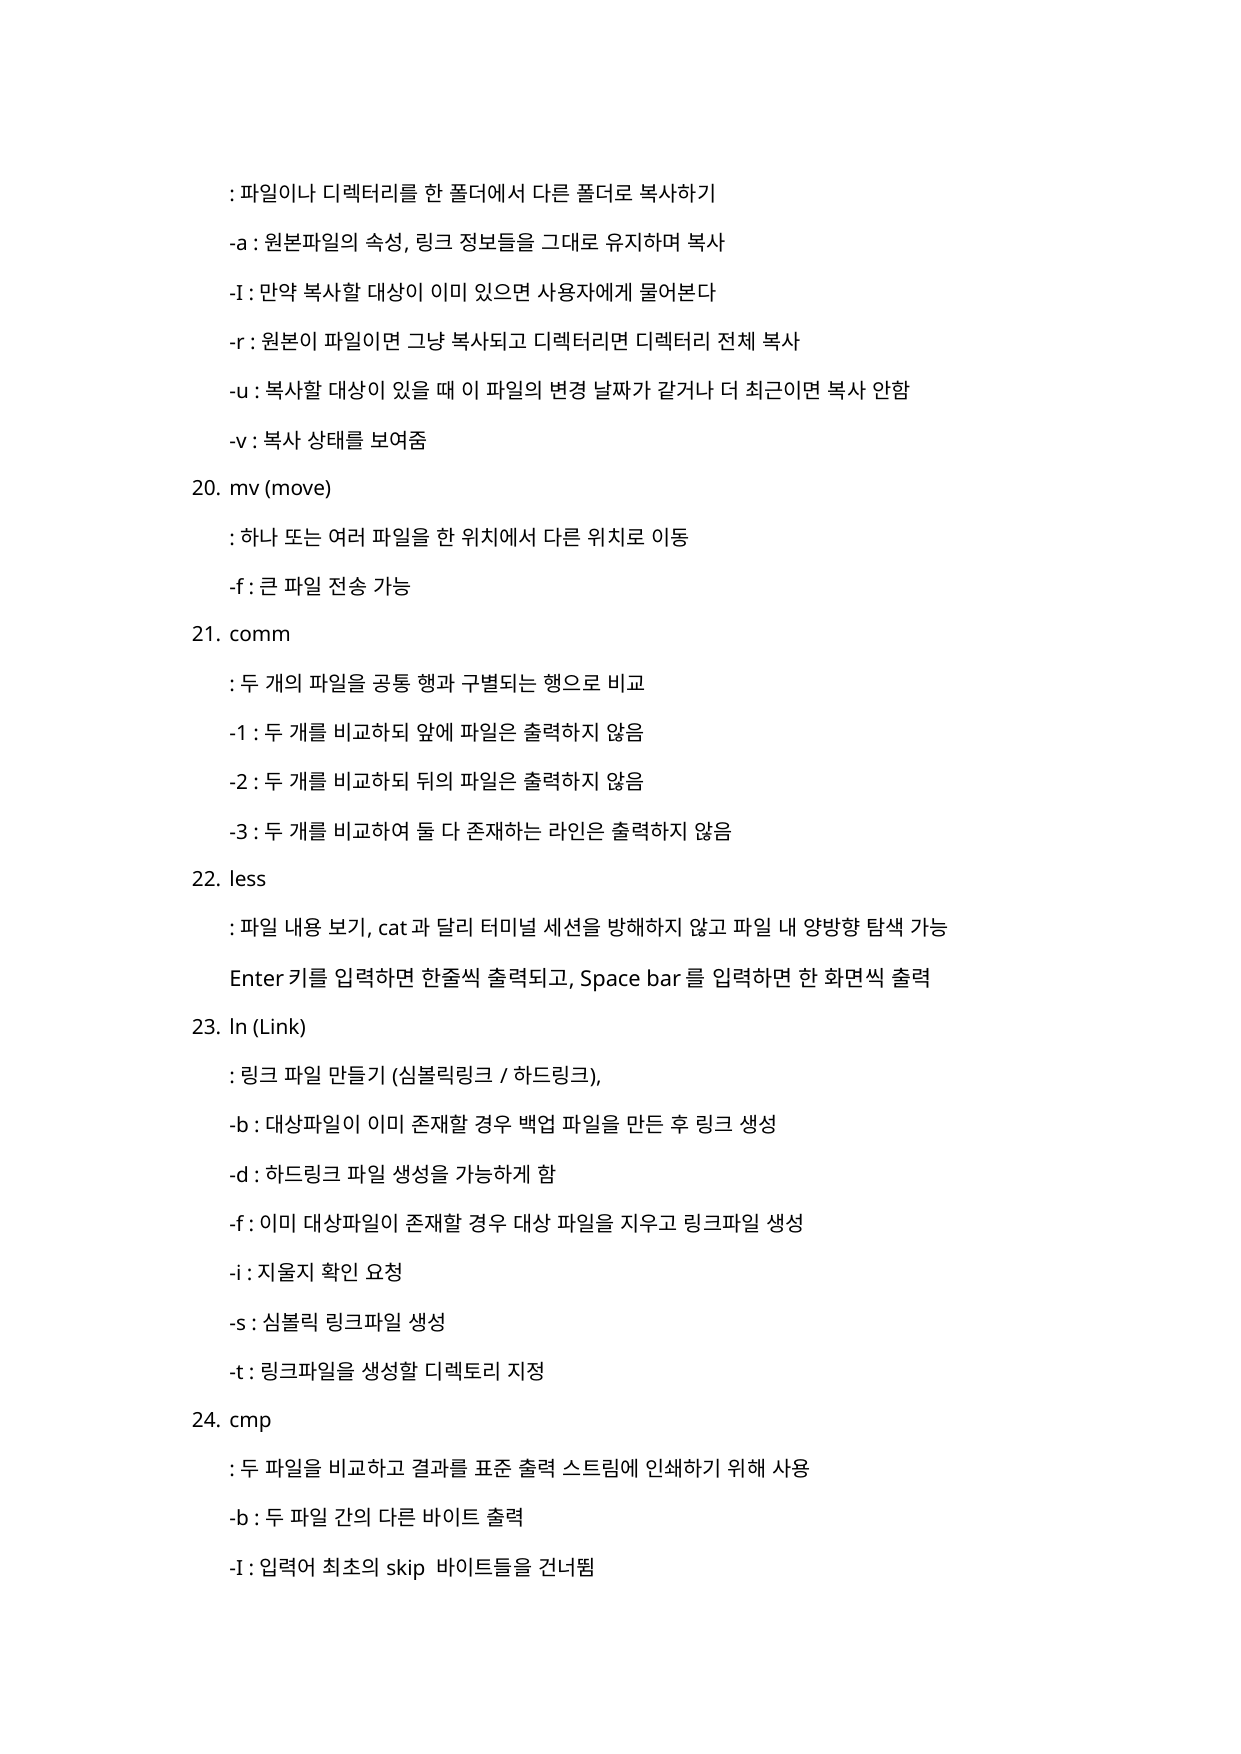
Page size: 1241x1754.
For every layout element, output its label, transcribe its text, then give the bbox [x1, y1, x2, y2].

list -t : 링크파일을 생성할 디렉토리 지정 [229, 1355, 1090, 1386]
list : 파일이나 디렉터리를 한 폴더에서 다른 폴더로 복사하기 [229, 177, 1090, 207]
list -a : 원본파일의 속성, 링크 정보들을 그대로 유지하며 복사 [229, 227, 1090, 257]
list -f : 이미 대상파일이 존재할 경우 대상 파일을 지우고 링크파일 생성 [229, 1207, 1090, 1238]
list -2 : 두 개를 비교하되 뒤의 파일은 출력하지 않음 [229, 766, 1090, 796]
list mv (move) [192, 473, 1090, 502]
list -b : 대상파일이 이미 존재할 경우 백업 파일을 만든 후 링크 생성 [229, 1108, 1090, 1139]
list comm [192, 619, 1090, 648]
list -u : 복사할 대상이 있을 때 이 파일의 변경 날짜가 같거나 더 최근이면 복사 안함 [229, 375, 1090, 405]
list -b : 두 파일 간의 다른 바이트 출력 [229, 1501, 1090, 1532]
list -r : 원본이 파일이면 그냥 복사되고 디렉터리면 디렉터리 전체 복사 [229, 325, 1090, 356]
list -i : 지울지 확인 요청 [229, 1257, 1090, 1287]
list : 링크 파일 만들기 (심볼릭링크 / 하드링크), [229, 1059, 1090, 1089]
list : 두 파일을 비교하고 결과를 표준 출력 스트림에 인쇄하기 위해 사용 [229, 1452, 1090, 1482]
list cmp [192, 1405, 1090, 1433]
list -I : 만약 복사할 대상이 이미 있으면 사용자에게 물어본다 [229, 276, 1090, 306]
list -I : 입력어 최초의 skip 바이트들을 건너뜀 [229, 1551, 1090, 1581]
list : 파일 내용 보기, cat과 달리 터미널 세션을 방해하지 않고 파일 내 양방향 탐색 가능 [229, 912, 1090, 942]
list -v : 복사 상태를 보여줌 [229, 424, 1090, 454]
list : 하나 또는 여러 파일을 한 위치에서 다른 위치로 이동 [229, 521, 1090, 551]
list : 두 개의 파일을 공통 행과 구별되는 행으로 비교 [229, 667, 1090, 697]
list -d : 하드링크 파일 생성을 가능하게 함 [229, 1158, 1090, 1188]
list -f : 큰 파일 전송 가능 [229, 570, 1090, 600]
list -3 : 두 개를 비교하여 둘 다 존재하는 라인은 출력하지 않음 [229, 815, 1090, 845]
list Enter키를 입력하면 한줄씩 출력되고, Space bar를 입력하면 한 화면씩 출력 [229, 961, 1090, 993]
list less [192, 864, 1090, 893]
list -s : 심볼릭 링크파일 생성 [229, 1306, 1090, 1336]
list -1 : 두 개를 비교하되 앞에 파일은 출력하지 않음 [229, 716, 1090, 746]
list ln (Link) [192, 1012, 1090, 1040]
